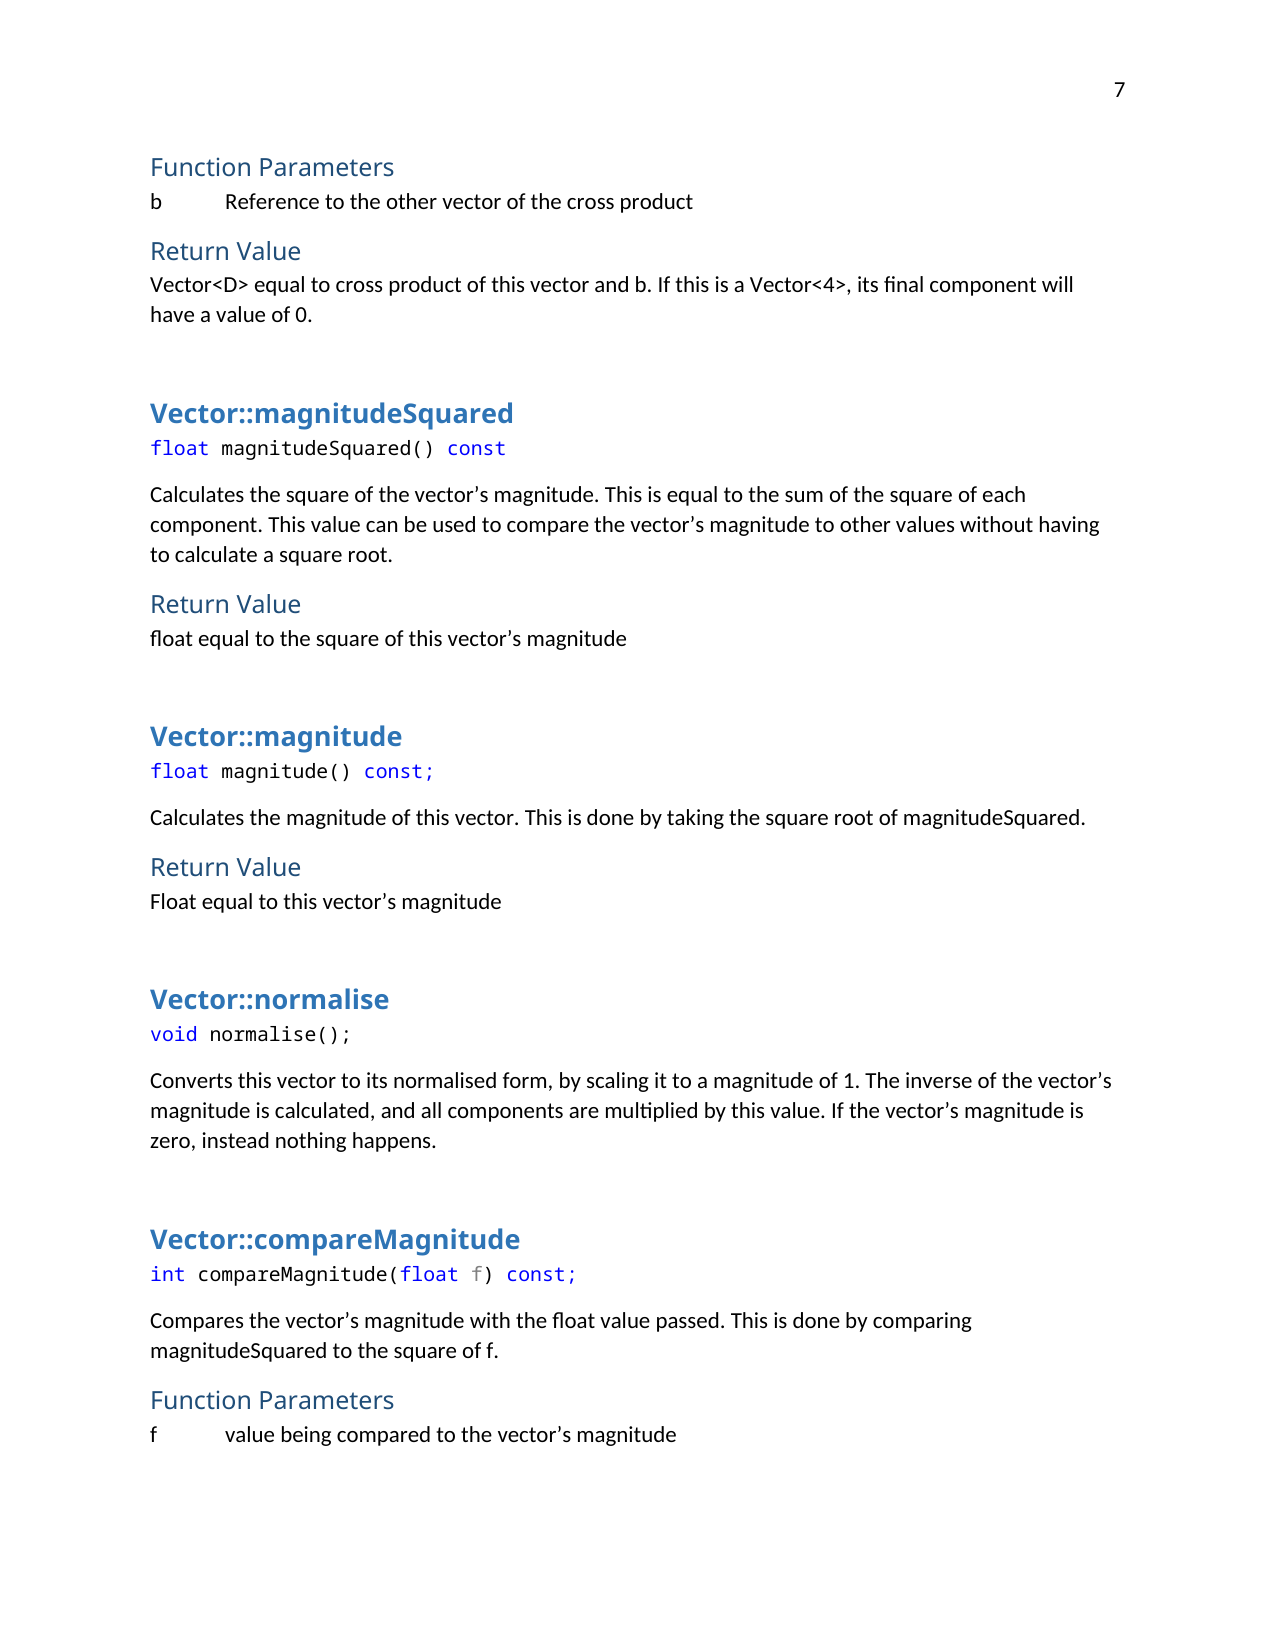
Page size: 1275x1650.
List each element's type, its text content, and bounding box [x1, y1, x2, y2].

subtitle Vector::magnitudeSquared [150, 394, 1125, 431]
subtitle Function Parameters [150, 150, 1125, 184]
text b Reference to the other vector of the cross product [150, 187, 1125, 215]
subtitle Return Value [150, 234, 1125, 268]
subtitle Vector::compareMagnitude [150, 1220, 1125, 1257]
text Converts this vector to its normalised form, by scaling it to a magnitude of 1. The inverse of the vector’s magnitude is calculated, and all components are multiplied by this value. If the vector’s magnitude is zero, instead nothing happens. [150, 1066, 1125, 1154]
subtitle Vector::magnitude [150, 718, 1125, 754]
text Float equal to this vector’s magnitude [150, 887, 1125, 915]
text f value being compared to the vector’s magnitude [150, 1420, 1125, 1448]
subtitle Return Value [150, 587, 1125, 621]
text float magnitudeSquared() const [150, 434, 1125, 461]
text Calculates the square of the vector’s magnitude. This is equal to the sum of the square of each component. This value can be used to compare the vector’s magnitude to other values without having to calculate a square root. [150, 480, 1125, 568]
text Calculates the magnitude of this vector. This is done by taking the square root of magnitudeSquared. [150, 803, 1125, 831]
subtitle Return Value [150, 850, 1125, 884]
subtitle Vector::normalise [150, 981, 1125, 1017]
text float equal to the square of this vector’s magnitude [150, 624, 1125, 652]
text Compares the vector’s magnitude with the float value passed. This is done by comparing magnitudeSquared to the square of f. [150, 1306, 1125, 1364]
text void normalise(); [150, 1020, 1125, 1047]
text int compareMagnitude(float f) const; [150, 1260, 1125, 1287]
text Vector<D> equal to cross product of this vector and b. If this is a Vector<4>, its final component will have a value of 0. [150, 270, 1125, 329]
subtitle Function Parameters [150, 1383, 1125, 1417]
text float magnitude() const; [150, 757, 1125, 784]
